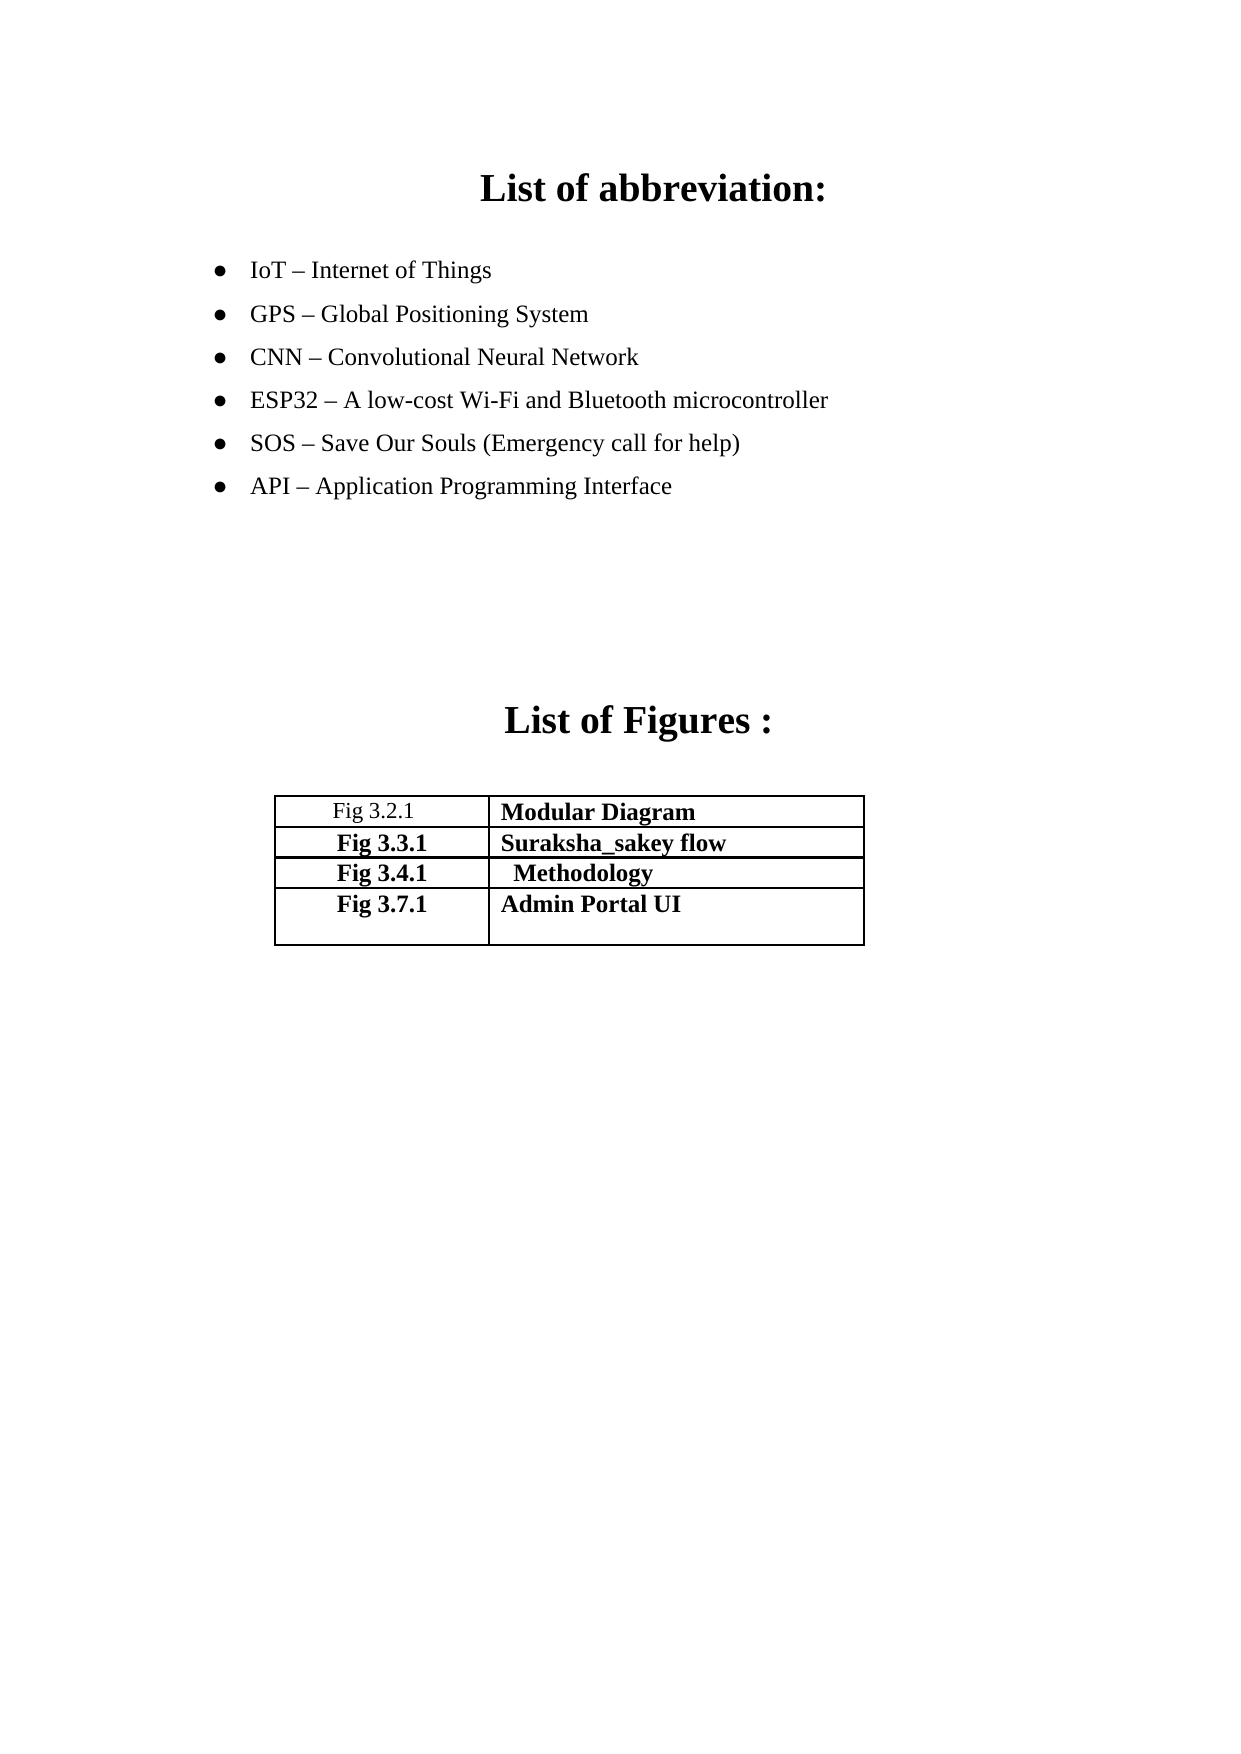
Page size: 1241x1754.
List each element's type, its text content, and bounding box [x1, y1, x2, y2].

list GPS – Global Positioning System [212, 299, 1103, 327]
text List of abbreviation: [175, 164, 1103, 210]
list IoT – Internet of Things [212, 256, 1103, 284]
list API – Application Programming Interface [212, 471, 1103, 500]
list SOS – Save Our Souls (Emergency call for help) [212, 428, 1103, 457]
list CNN – Convolutional Neural Network [212, 342, 1103, 371]
text List of Figures : [175, 696, 1103, 742]
list ESP32 – A low-cost Wi-Fi and Bluetooth microcontroller [212, 385, 1103, 414]
